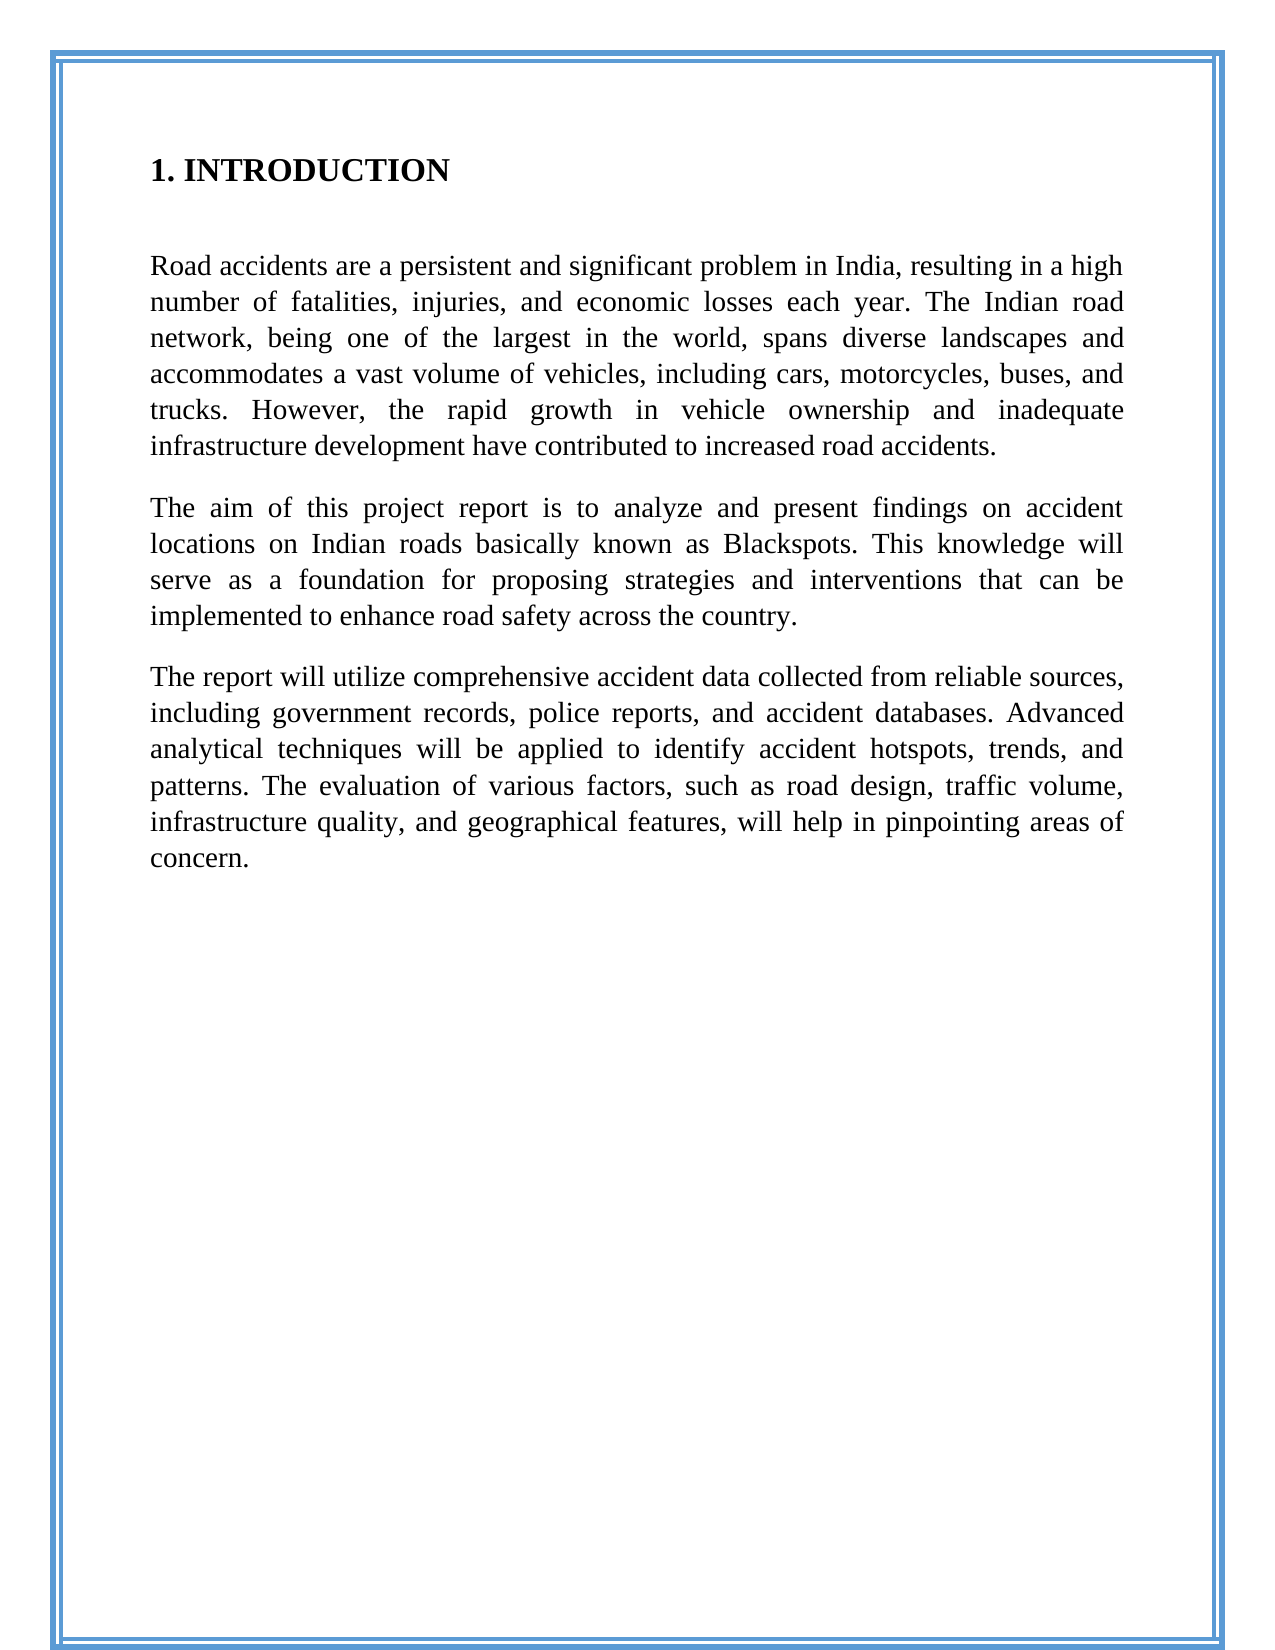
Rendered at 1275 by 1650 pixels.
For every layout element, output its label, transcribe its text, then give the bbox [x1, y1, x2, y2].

text The report will utilize comprehensive accident data collected from reliable sources, including government records, police reports, and accident databases. Advanced analytical techniques will be applied to identify accident hotspots, trends, and patterns. The evaluation of various factors, such as road design, traffic volume, infrastructure quality, and geographical features, will help in pinpointing areas of concern. [150, 659, 1125, 873]
text 1. INTRODUCTION [150, 150, 1118, 188]
text Road accidents are a persistent and significant problem in India, resulting in a high number of fatalities, injuries, and economic losses each year. The Indian road network, being one of the largest in the world, spans diverse landscapes and accommodates a vast volume of vehicles, including cars, motorcycles, buses, and trucks. However, the rapid growth in vehicle ownership and inadequate infrastructure development have contributed to increased road accidents. [150, 248, 1125, 462]
text The aim of this project report is to analyze and present findings on accident locations on Indian roads basically known as Blackspots. This knowledge will serve as a foundation for proposing strategies and interventions that can be implemented to enhance road safety across the country. [150, 490, 1125, 632]
